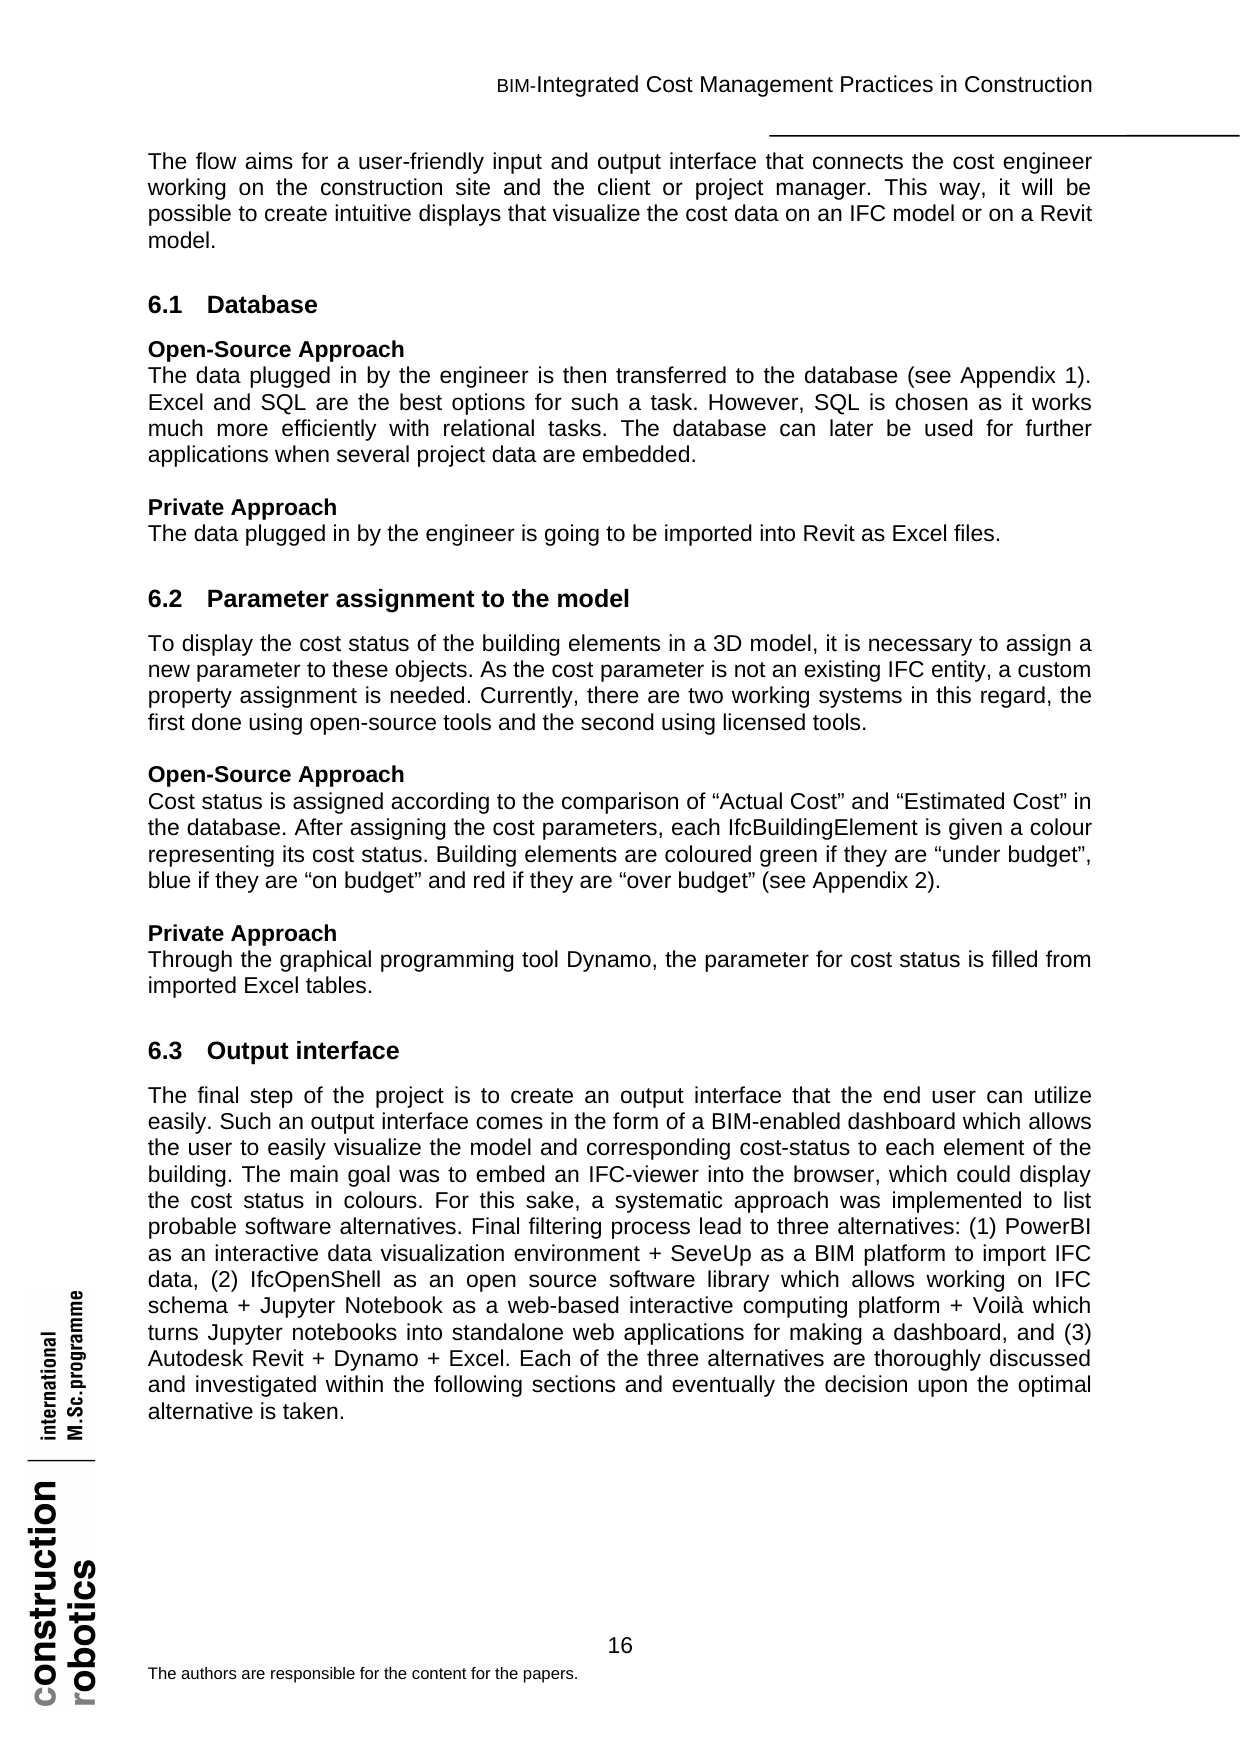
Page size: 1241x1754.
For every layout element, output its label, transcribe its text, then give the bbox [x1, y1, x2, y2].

subtitle Parameter assignment to the model [148, 584, 1093, 613]
text Cost status is assigned according to the comparison of “Actual Cost” and “Estimated Cost” in the database. After assigning the cost parameters, each IfcBuildingElement is given a colour representing its cost status. Building elements are coloured green if they are “under budget”, blue if they are “on budget” and red if they are “over budget” (see Appendix 2). [148, 788, 1093, 893]
text The final step of the project is to create an output interface that the end user can utilize easily. Such an output interface comes in the form of a BIM-enabled dashboard which allows the user to easily visualize the model and corresponding cost-status to each element of the building. The main goal was to embed an IFC-viewer into the browser, which could display the cost status in colours. For this sake, a systematic approach was implemented to list probable software alternatives. Final filtering process lead to three alternatives: (1) PowerBI as an interactive data visualization environment + SeveUp as a BIM platform to import IFC data, (2) IfcOpenShell as an open source software library which allows working on IFC schema + Jupyter Notebook as a web-based interactive computing platform + Voilà which turns Jupyter notebooks into standalone web applications for making a dashboard, and (3) Autodesk Revit + Dynamo + Excel. Each of the three alternatives are thoroughly discussed and investigated within the following sections and eventually the decision upon the optimal alternative is taken. [148, 1082, 1093, 1424]
text The flow aims for a user-friendly input and output interface that connects the cost engineer working on the construction site and the client or project manager. This way, it will be possible to create intuitive displays that visualize the cost data on an IFC model or on a Revit model. [148, 148, 1093, 253]
text Through the graphical programming tool Dynamo, the parameter for cost status is filled from imported Excel tables. [148, 946, 1093, 999]
subtitle Output interface [148, 1036, 1093, 1065]
text Open-Source Approach [148, 761, 1093, 788]
text Private Approach [148, 919, 1093, 946]
text Open-Source Approach [148, 336, 1093, 362]
text The data plugged in by the engineer is then transferred to the database (see Appendix 1). Excel and SQL are the best options for such a task. However, SQL is chosen as it works much more efficiently with relational tasks. The database can later be used for further applications when several project data are embedded. [148, 362, 1093, 468]
picture [26, 1289, 98, 1708]
text Private Approach [148, 494, 1093, 520]
text The data plugged in by the engineer is going to be imported into Revit as Excel files. [148, 520, 1093, 547]
subtitle Database [148, 291, 1093, 319]
text To display the cost status of the building elements in a 3D model, it is necessary to assign a new parameter to these objects. As the cost parameter is not an existing IFC entity, a custom property assignment is needed. Currently, there are two working systems in this regard, the first done using open-source tools and the second using licensed tools. [148, 630, 1093, 735]
